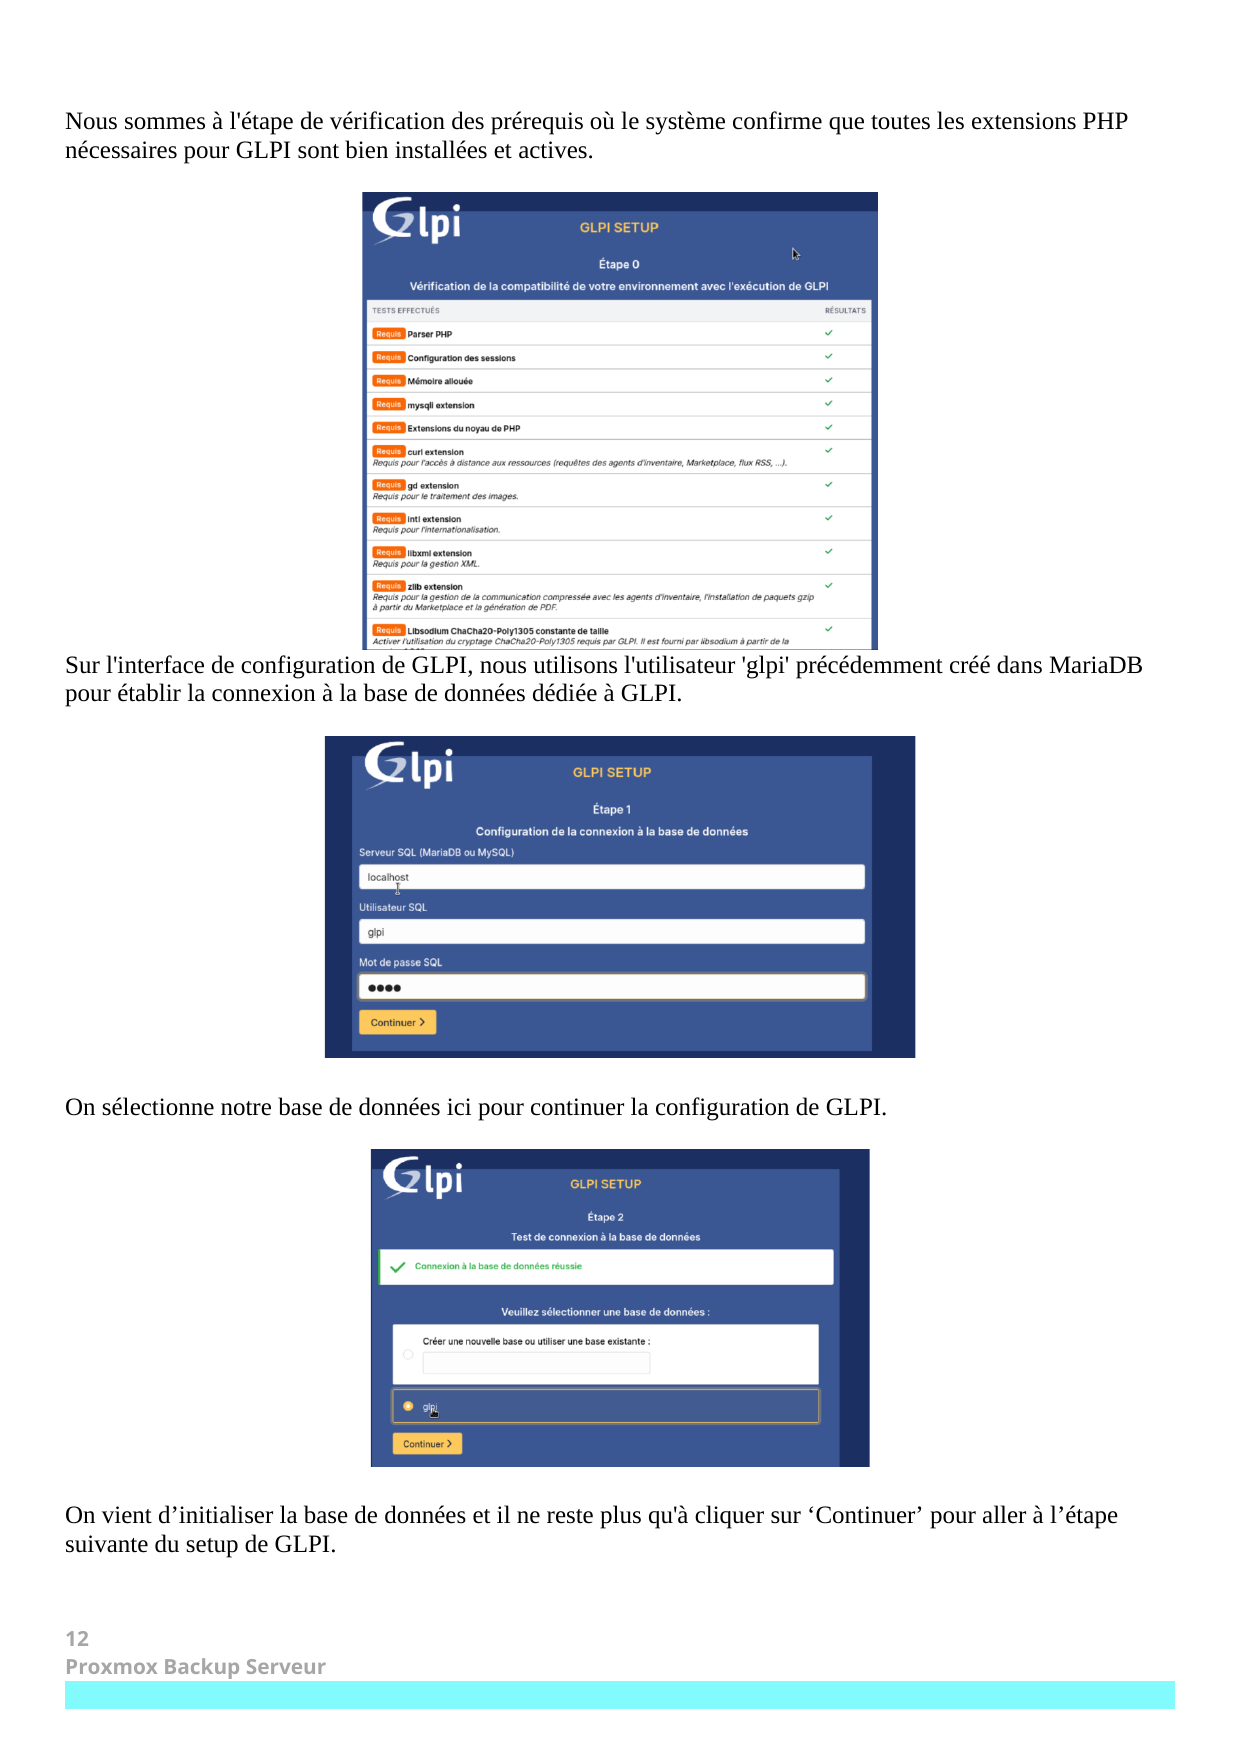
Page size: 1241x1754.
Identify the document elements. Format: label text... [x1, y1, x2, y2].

text On vient d’initialiser la base de données et il ne reste plus qu'à cliquer sur ‘Continuer’ pour aller à l’étape suivante du setup de GLPI. [65, 1500, 1175, 1558]
text On sélectionne notre base de données ici pour continuer la configuration de GLPI. [65, 1092, 1175, 1121]
picture [370, 1149, 870, 1467]
picture [362, 192, 878, 650]
text Nous sommes à l'étape de vérification des prérequis où le système confirme que toutes les extensions PHP nécessaires pour GLPI sont bien installées et actives. [65, 106, 1175, 164]
picture [324, 736, 916, 1058]
text Sur l'interface de configuration de GLPI, nous utilisons l'utilisateur 'glpi' précédemment créé dans MariaDB pour établir la connexion à la base de données dédiée à GLPI. [65, 650, 1175, 707]
